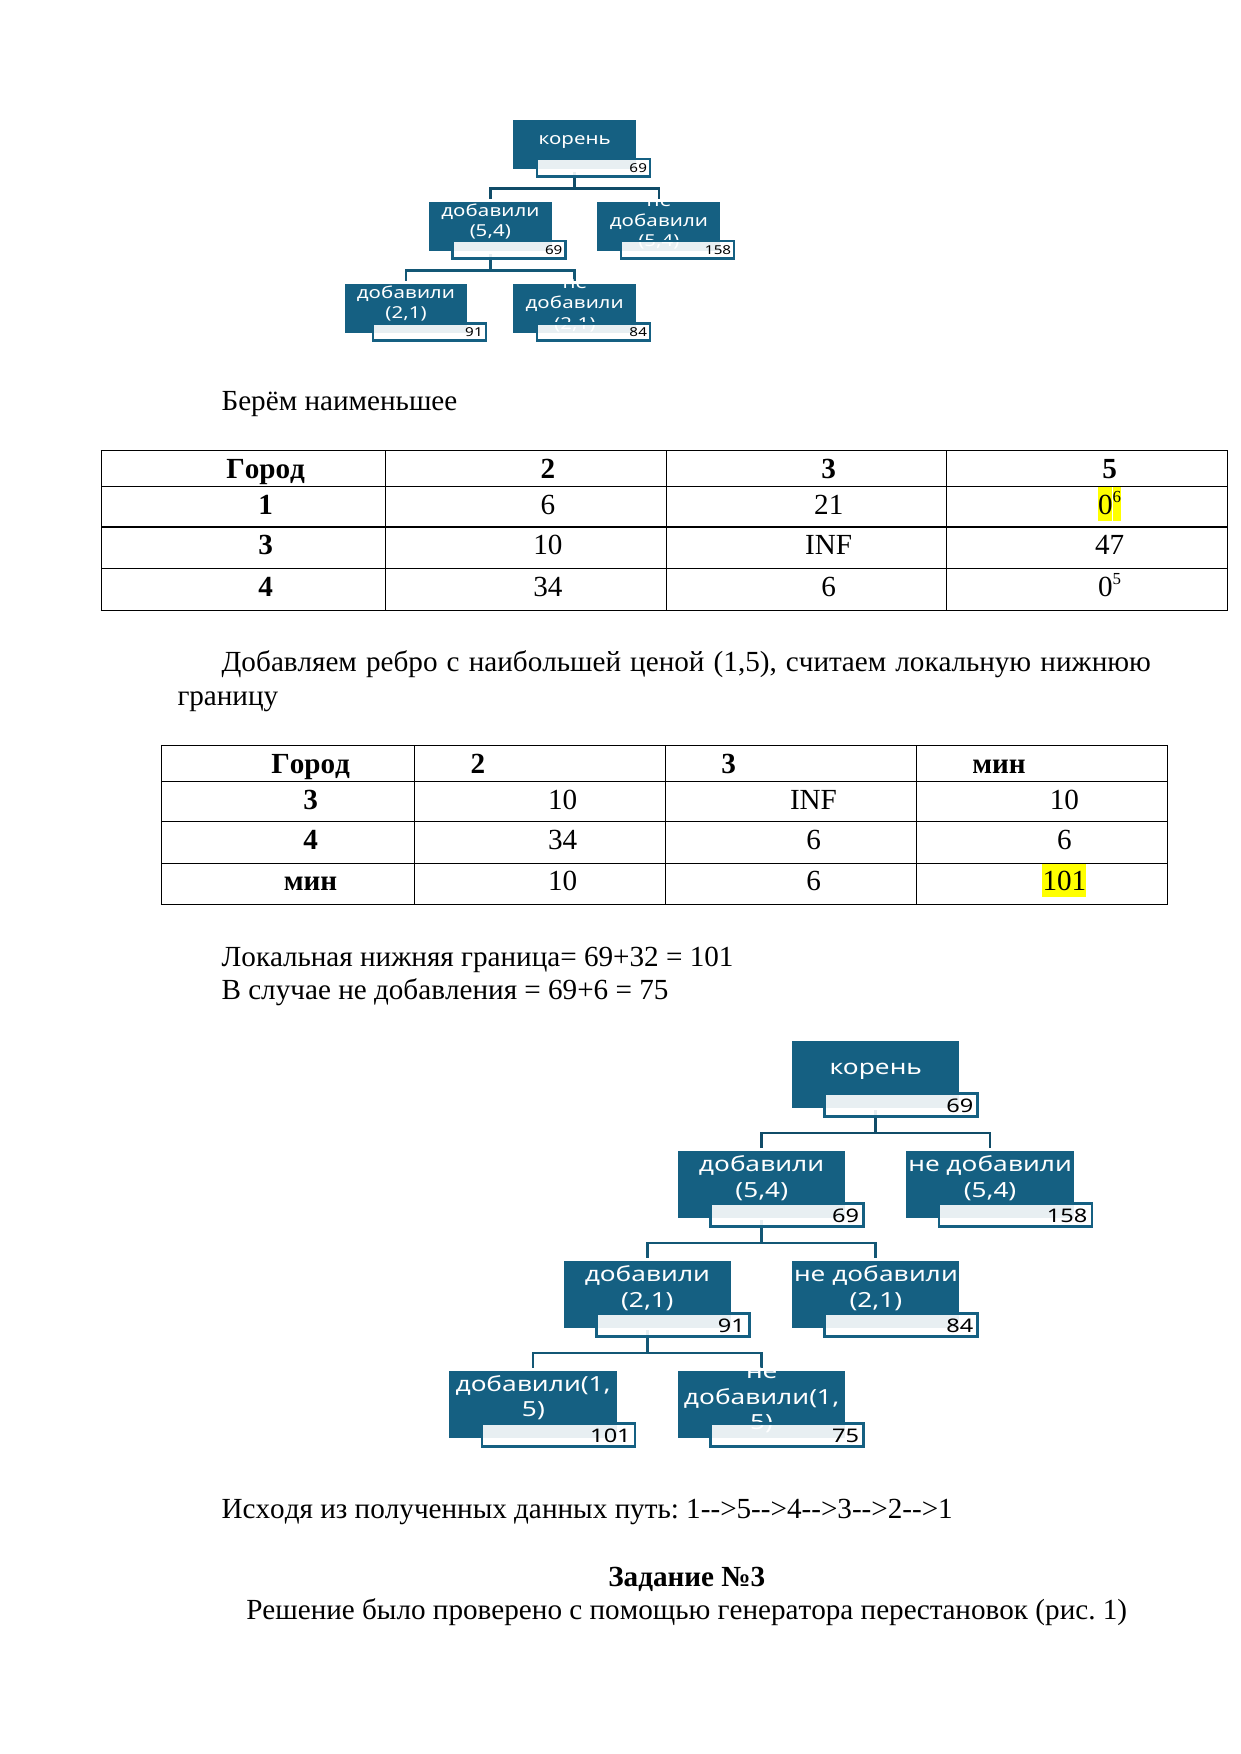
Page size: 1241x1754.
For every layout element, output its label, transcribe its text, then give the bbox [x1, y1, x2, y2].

text Добавляем ребро с наибольшей ценой (1,5), считаем локальную нижнюю границу [177, 644, 1152, 711]
table_cell 34 [415, 822, 665, 862]
table_cell 6 [667, 569, 946, 609]
table_cell 4 [102, 569, 385, 609]
table_header Город [102, 451, 385, 486]
table_cell 10 [917, 782, 1167, 821]
table_cell 1 [102, 487, 385, 526]
table_cell 05 [947, 569, 1227, 609]
table_cell 6 [666, 864, 916, 904]
text Задание №3 [177, 1559, 1152, 1592]
table_header 2 [386, 451, 666, 486]
table_cell 101 [917, 864, 1167, 904]
table_cell 3 [102, 528, 385, 568]
text Исходя из полученных данных путь: 1-->5-->4-->3-->2-->1 [177, 1492, 1152, 1525]
table_cell 21 [667, 487, 946, 526]
table_cell мин [162, 864, 414, 904]
table_header 3 [666, 746, 916, 781]
table_header 3 [667, 451, 946, 486]
table_cell 6 [386, 487, 666, 526]
text В случае не добавления = 69+6 = 75 [177, 972, 1152, 1006]
table_cell 10 [386, 528, 666, 568]
table_cell 06 [947, 487, 1227, 526]
table_cell 4 [162, 822, 414, 862]
table_header Город [162, 746, 414, 781]
table_cell 47 [947, 528, 1227, 568]
table_cell INF [666, 782, 916, 821]
table_cell INF [667, 528, 946, 568]
table_header мин [917, 746, 1167, 781]
table_header 2 [415, 746, 665, 781]
table_header 5 [947, 451, 1227, 486]
table_cell 10 [415, 864, 665, 904]
text Решение было проверено с помощью генератора перестановок (рис. 1) [177, 1592, 1152, 1626]
table_cell 6 [666, 822, 916, 862]
table_cell 34 [386, 569, 666, 609]
table_cell 3 [162, 782, 414, 821]
text Берём наименьшее [177, 383, 1152, 417]
table_cell 6 [917, 822, 1167, 862]
text Локальная нижняя граница= 69+32 = 101 [177, 939, 1152, 972]
table_cell 10 [415, 782, 665, 821]
